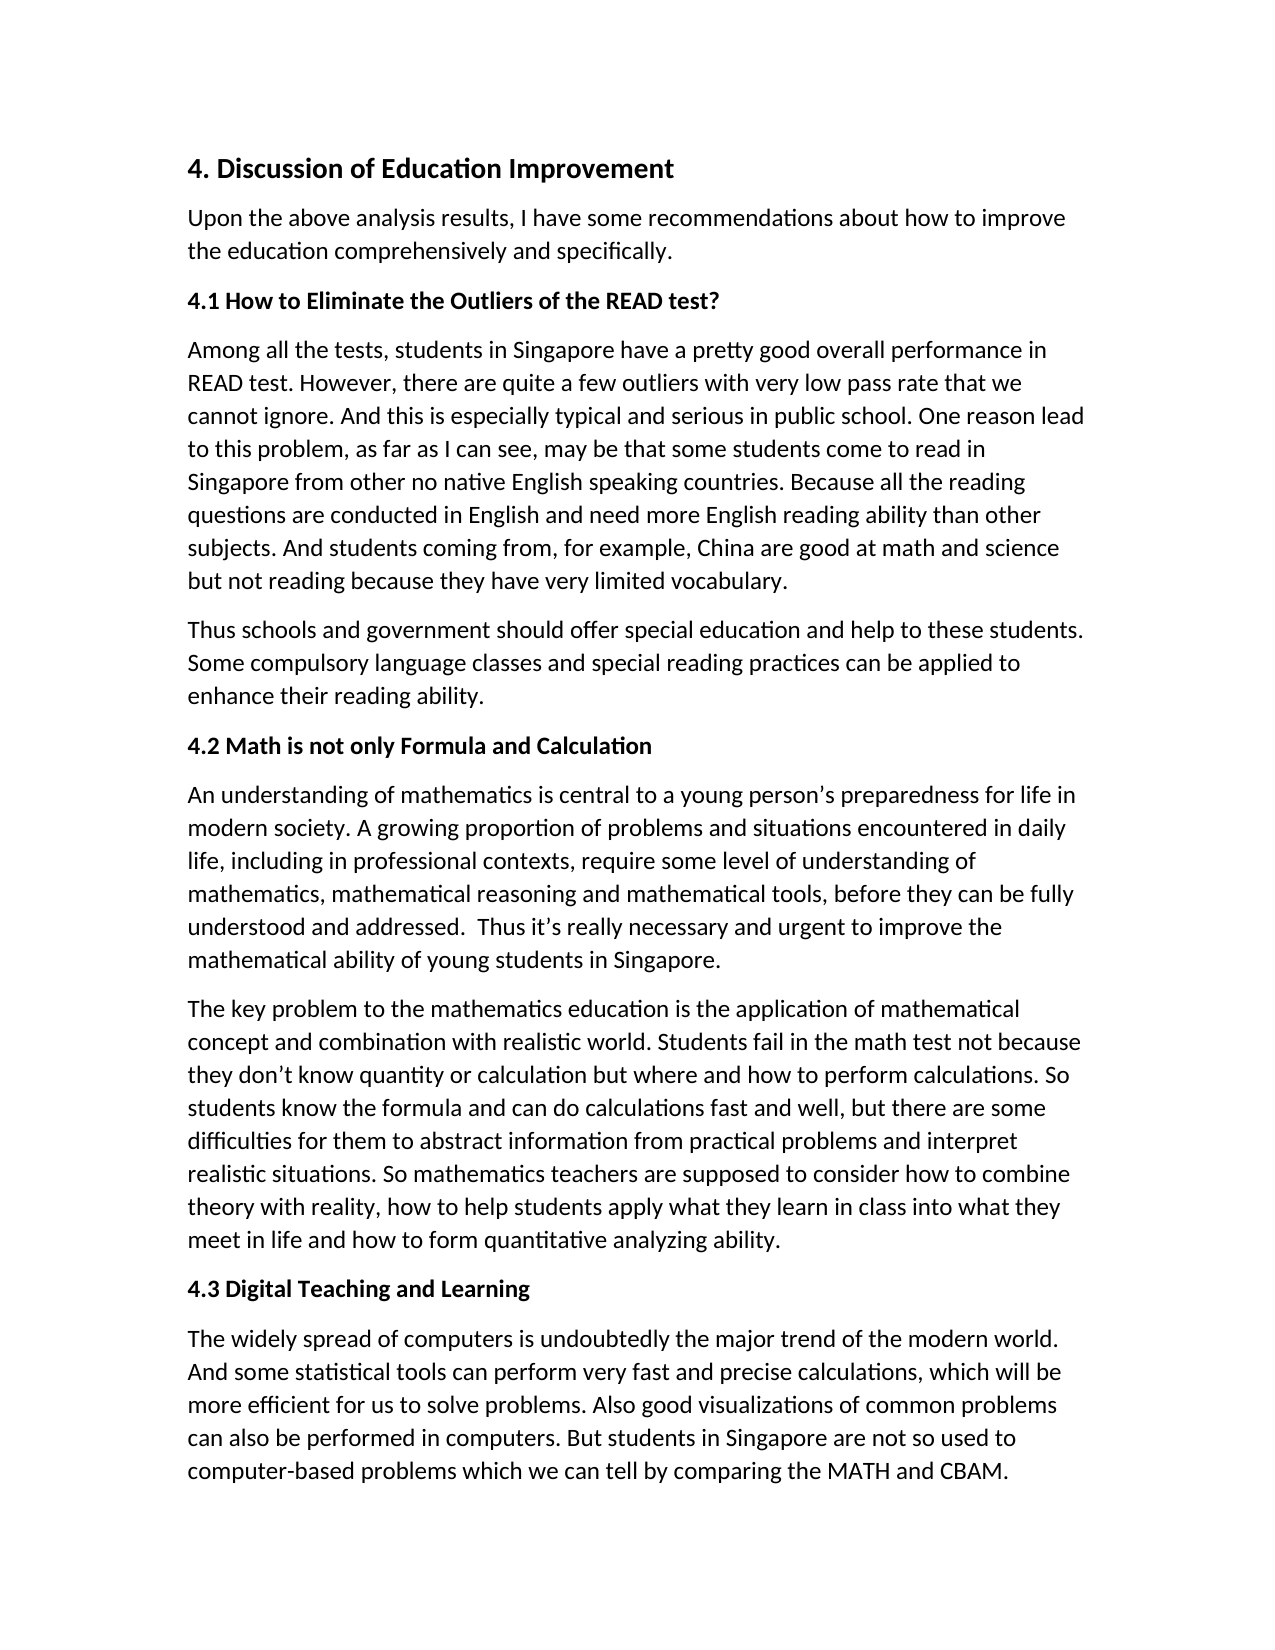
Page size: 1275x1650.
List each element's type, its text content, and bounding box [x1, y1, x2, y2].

text 4.3 Digital Teaching and Learning [187, 1273, 1087, 1304]
text An understanding of mathematics is central to a young person’s preparedness for life in modern society. A growing proportion of problems and situations encountered in daily life, including in professional contexts, require some level of understanding of mathematics, mathematical reasoning and mathematical tools, before they can be fully understood and addressed. Thus it’s really necessary and urgent to improve the mathematical ability of young students in Singapore. [187, 779, 1087, 974]
text 4.1 How to Eliminate the Outliers of the READ test? [187, 285, 1087, 315]
text The key problem to the mathematics education is the application of mathematical concept and combination with realistic world. Students fail in the math test not because they don’t know quantity or calculation but where and how to perform calculations. So students know the formula and can do calculations fast and well, but there are some difficulties for them to abstract information from practical problems and interpret realistic situations. So mathematics teachers are supposed to consider how to combine theory with reality, how to help students apply what they learn in class into what they meet in life and how to form quantitative analyzing ability. [187, 993, 1087, 1254]
text The widely spread of computers is undoubtedly the major trend of the modern world. And some statistical tools can perform very fast and precise calculations, which will be more efficient for us to solve problems. Also good visualizations of common problems can also be performed in computers. But students in Singapore are not so used to computer-based problems which we can tell by comparing the MATH and CBAM. [187, 1323, 1087, 1485]
text Among all the tests, students in Singapore have a pretty good overall performance in READ test. However, there are quite a few outliers with very low pass rate that we cannot ignore. And this is especially typical and serious in public school. One reason lead to this problem, as far as I can see, may be that some students come to read in Singapore from other no native English speaking countries. Because all the reading questions are conducted in English and need more English reading ability than other subjects. And students coming from, for example, China are good at math and science but not reading because they have very limited vocabulary. [187, 334, 1087, 595]
text Thus schools and government should offer special education and help to these students. Some compulsory language classes and special reading practices can be applied to enhance their reading ability. [187, 614, 1087, 711]
text 4.2 Math is not only Formula and Calculation [187, 730, 1087, 760]
text 4. Discussion of Education Improvement [187, 150, 1087, 186]
text Upon the above analysis results, I have some recommendations about how to improve the education comprehensively and specifically. [187, 202, 1087, 266]
